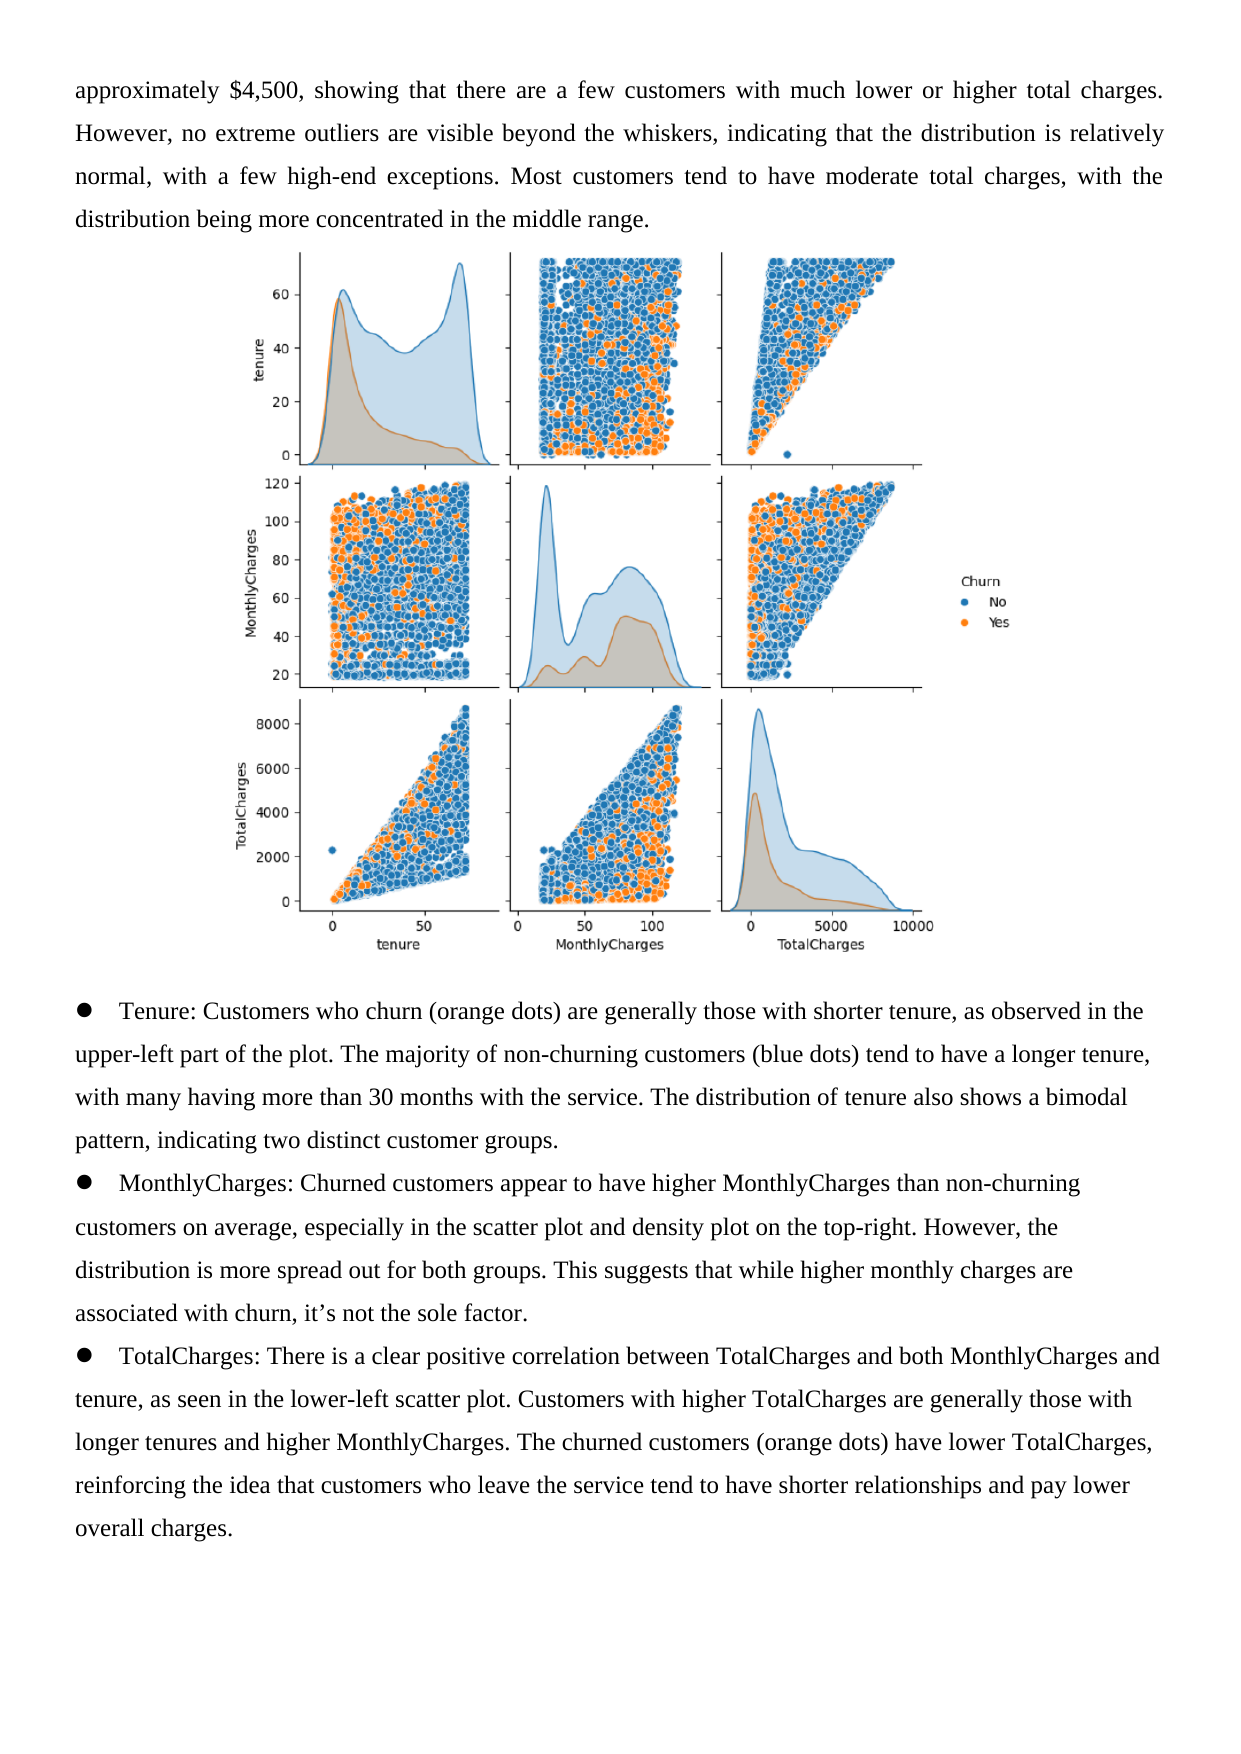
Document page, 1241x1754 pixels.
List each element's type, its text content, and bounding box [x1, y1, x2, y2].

picture [226, 247, 1015, 954]
list MonthlyCharges: Churned customers appear to have higher MonthlyCharges than non-churning customers on average, especially in the scatter plot and density plot on the top-right. However, the distribution is more spread out for both groups. This suggests that while higher monthly charges are associated with churn, it’s not the sole factor. [75, 1198, 1165, 1356]
list TotalCharges: There is a clear positive correlation between TotalCharges and both MonthlyCharges and tenure, as seen in the lower-left scatter plot. Customers with higher TotalCharges are generally those with longer tenures and higher MonthlyCharges. The churned customers (orange dots) have lower TotalCharges, reinforcing the idea that customers who leave the service tend to have shorter relationships and pay lower overall charges. [75, 1399, 1165, 1601]
list Tenure: Customers who churn (orange dots) are generally those with shorter tenure, as observed in the upper-left part of the plot. The majority of non-churning customers (blue dots) tend to have a longer tenure, with many having more than 30 months with the service. The distribution of tenure also shows a bimodal pattern, indicating two distinct customer groups. [75, 996, 1165, 1154]
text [75, 75, 1165, 233]
